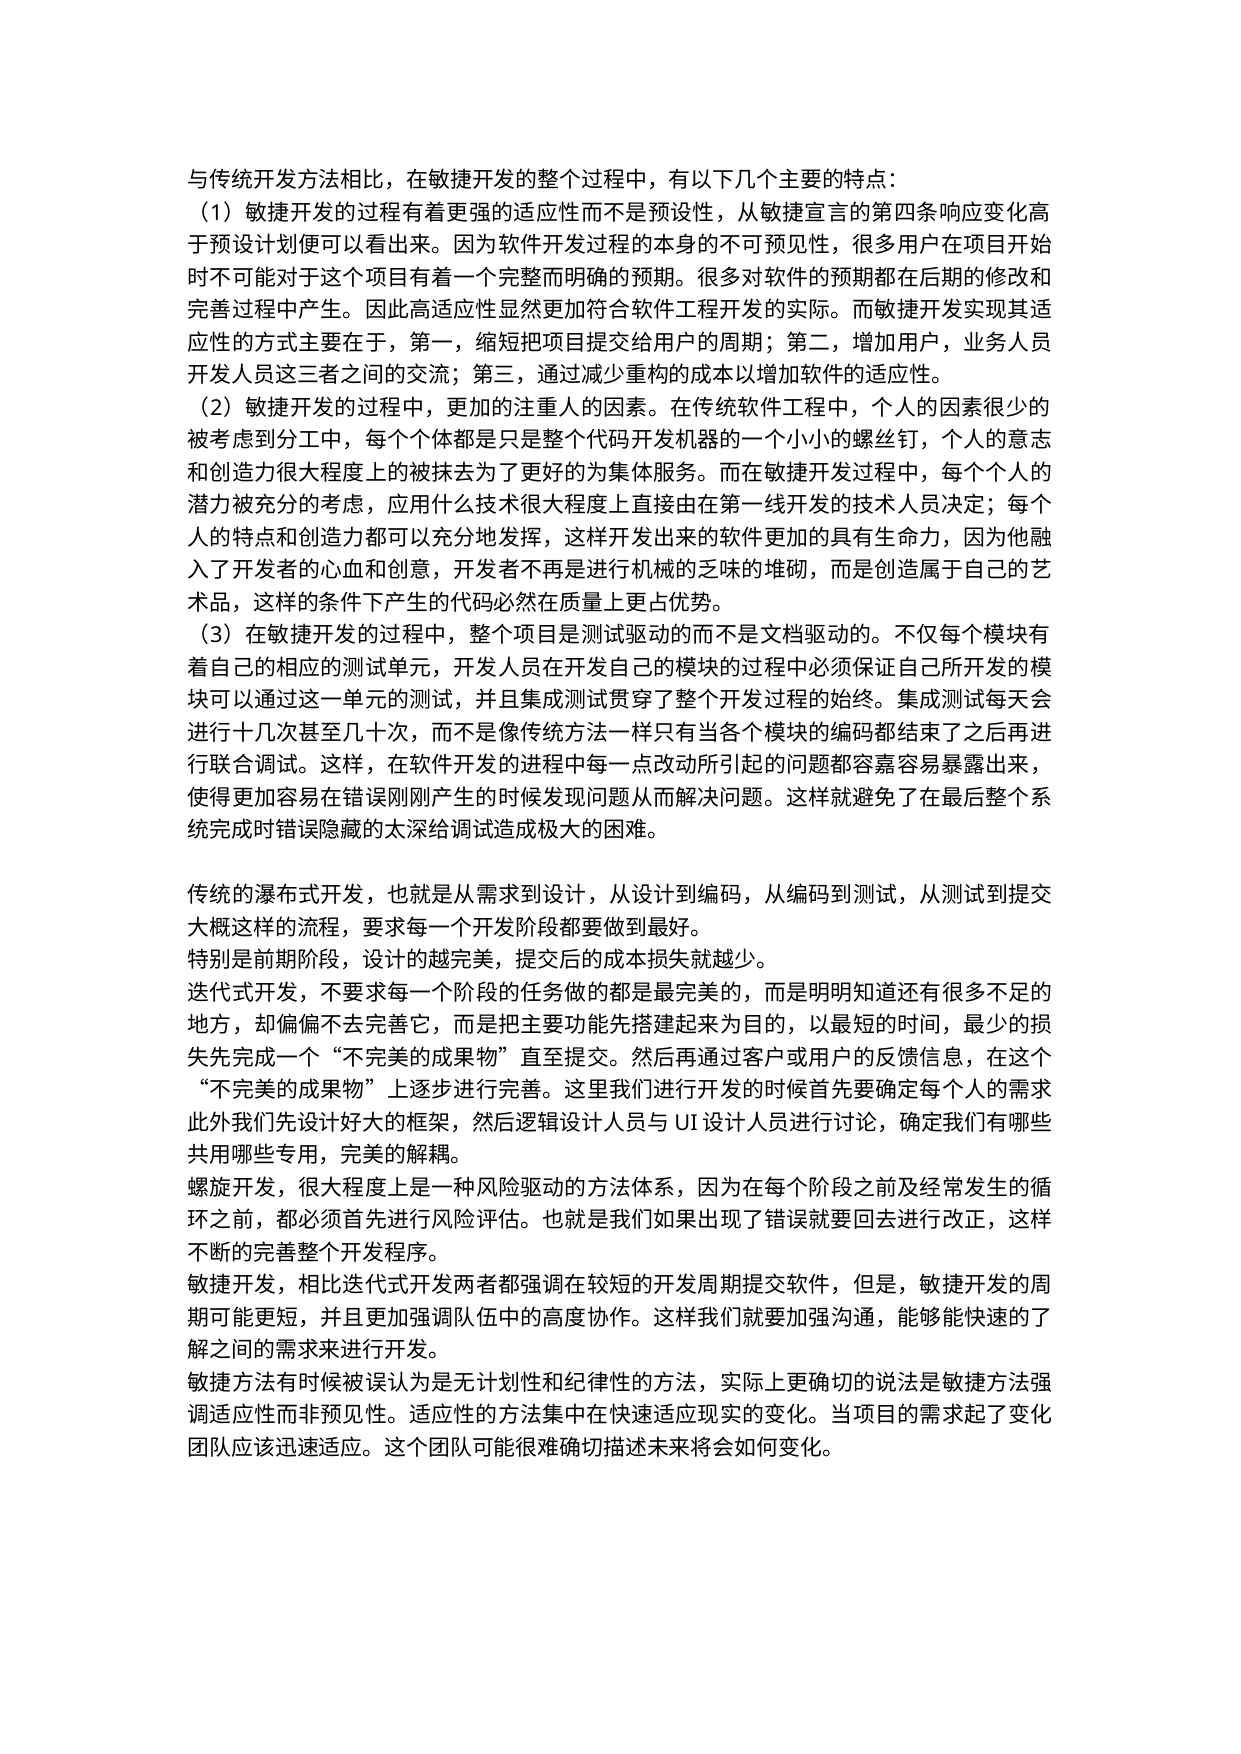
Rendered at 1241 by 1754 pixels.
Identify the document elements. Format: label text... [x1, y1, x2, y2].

text 敏捷开发，相比迭代式开发两者都强调在较短的开发周期提交软件，但是，敏捷开发的周期可能更短，并且更加强调队伍中的高度协作。这样我们就要加强沟通，能够能快速的了解之间的需求来进行开发。 [187, 1267, 1053, 1364]
text 与传统开发方法相比，在敏捷开发的整个过程中，有以下几个主要的特点： [187, 162, 1053, 194]
text （3）在敏捷开发的过程中，整个项目是测试驱动的而不是文档驱动的。不仅每个模块有着自己的相应的测试单元，开发人员在开发自己的模块的过程中必须保证自己所开发的模块可以通过这一单元的测试，并且集成测试贯穿了整个开发过程的始终。集成测试每天会进行十几次甚至几十次，而不是像传统方法一样只有当各个模块的编码都结束了之后再进行联合调试。这样，在软件开发的进程中每一点改动所引起的问题都容嘉容易暴露出来，使得更加容易在错误刚刚产生的时候发现问题从而解决问题。这样就避免了在最后整个系统完成时错误隐藏的太深给调试造成极大的困难。 [187, 617, 1053, 844]
text （2）敏捷开发的过程中，更加的注重人的因素。在传统软件工程中，个人的因素很少的被考虑到分工中，每个个体都是只是整个代码开发机器的一个小小的螺丝钉，个人的意志和创造力很大程度上的被抹去为了更好的为集体服务。而在敏捷开发过程中，每个个人的潜力被充分的考虑，应用什么技术很大程度上直接由在第一线开发的技术人员决定；每个人的特点和创造力都可以充分地发挥，这样开发出来的软件更加的具有生命力，因为他融入了开发者的心血和创意，开发者不再是进行机械的乏味的堆砌，而是创造属于自己的艺术品，这样的条件下产生的代码必然在质量上更占优势。 [187, 389, 1053, 617]
text （1）敏捷开发的过程有着更强的适应性而不是预设性，从敏捷宣言的第四条响应变化高于预设计划便可以看出来。因为软件开发过程的本身的不可预见性，很多用户在项目开始时不可能对于这个项目有着一个完整而明确的预期。很多对软件的预期都在后期的修改和完善过程中产生。因此高适应性显然更加符合软件工程开发的实际。而敏捷开发实现其适应性的方式主要在于，第一，缩短把项目提交给用户的周期；第二，增加用户，业务人员，开发人员这三者之间的交流；第三，通过减少重构的成本以增加软件的适应性。 [187, 194, 1053, 389]
text 螺旋开发，很大程度上是一种风险驱动的方法体系，因为在每个阶段之前及经常发生的循环之前，都必须首先进行风险评估。也就是我们如果出现了错误就要回去进行改正，这样不断的完善整个开发程序。 [187, 1169, 1053, 1267]
text 迭代式开发，不要求每一个阶段的任务做的都是最完美的，而是明明知道还有很多不足的地方，却偏偏不去完善它，而是把主要功能先搭建起来为目的，以最短的时间，最少的损失先完成一个“不完美的成果物”直至提交。然后再通过客户或用户的反馈信息，在这个“不完美的成果物”上逐步进行完善。这里我们进行开发的时候首先要确定每个人的需求，此外我们先设计好大的框架，然后逻辑设计人员与UI设计人员进行讨论，确定我们有哪些共用哪些专用，完美的解耦。 [187, 974, 1053, 1169]
text 传统的瀑布式开发，也就是从需求到设计，从设计到编码，从编码到测试，从测试到提交大概这样的流程，要求每一个开发阶段都要做到最好。 [187, 877, 1053, 942]
text 敏捷方法有时候被误认为是无计划性和纪律性的方法，实际上更确切的说法是敏捷方法强调适应性而非预见性。适应性的方法集中在快速适应现实的变化。当项目的需求起了变化，团队应该迅速适应。这个团队可能很难确切描述未来将会如何变化。 [187, 1364, 1053, 1462]
text 特别是前期阶段，设计的越完美，提交后的成本损失就越少。 [187, 942, 1053, 974]
